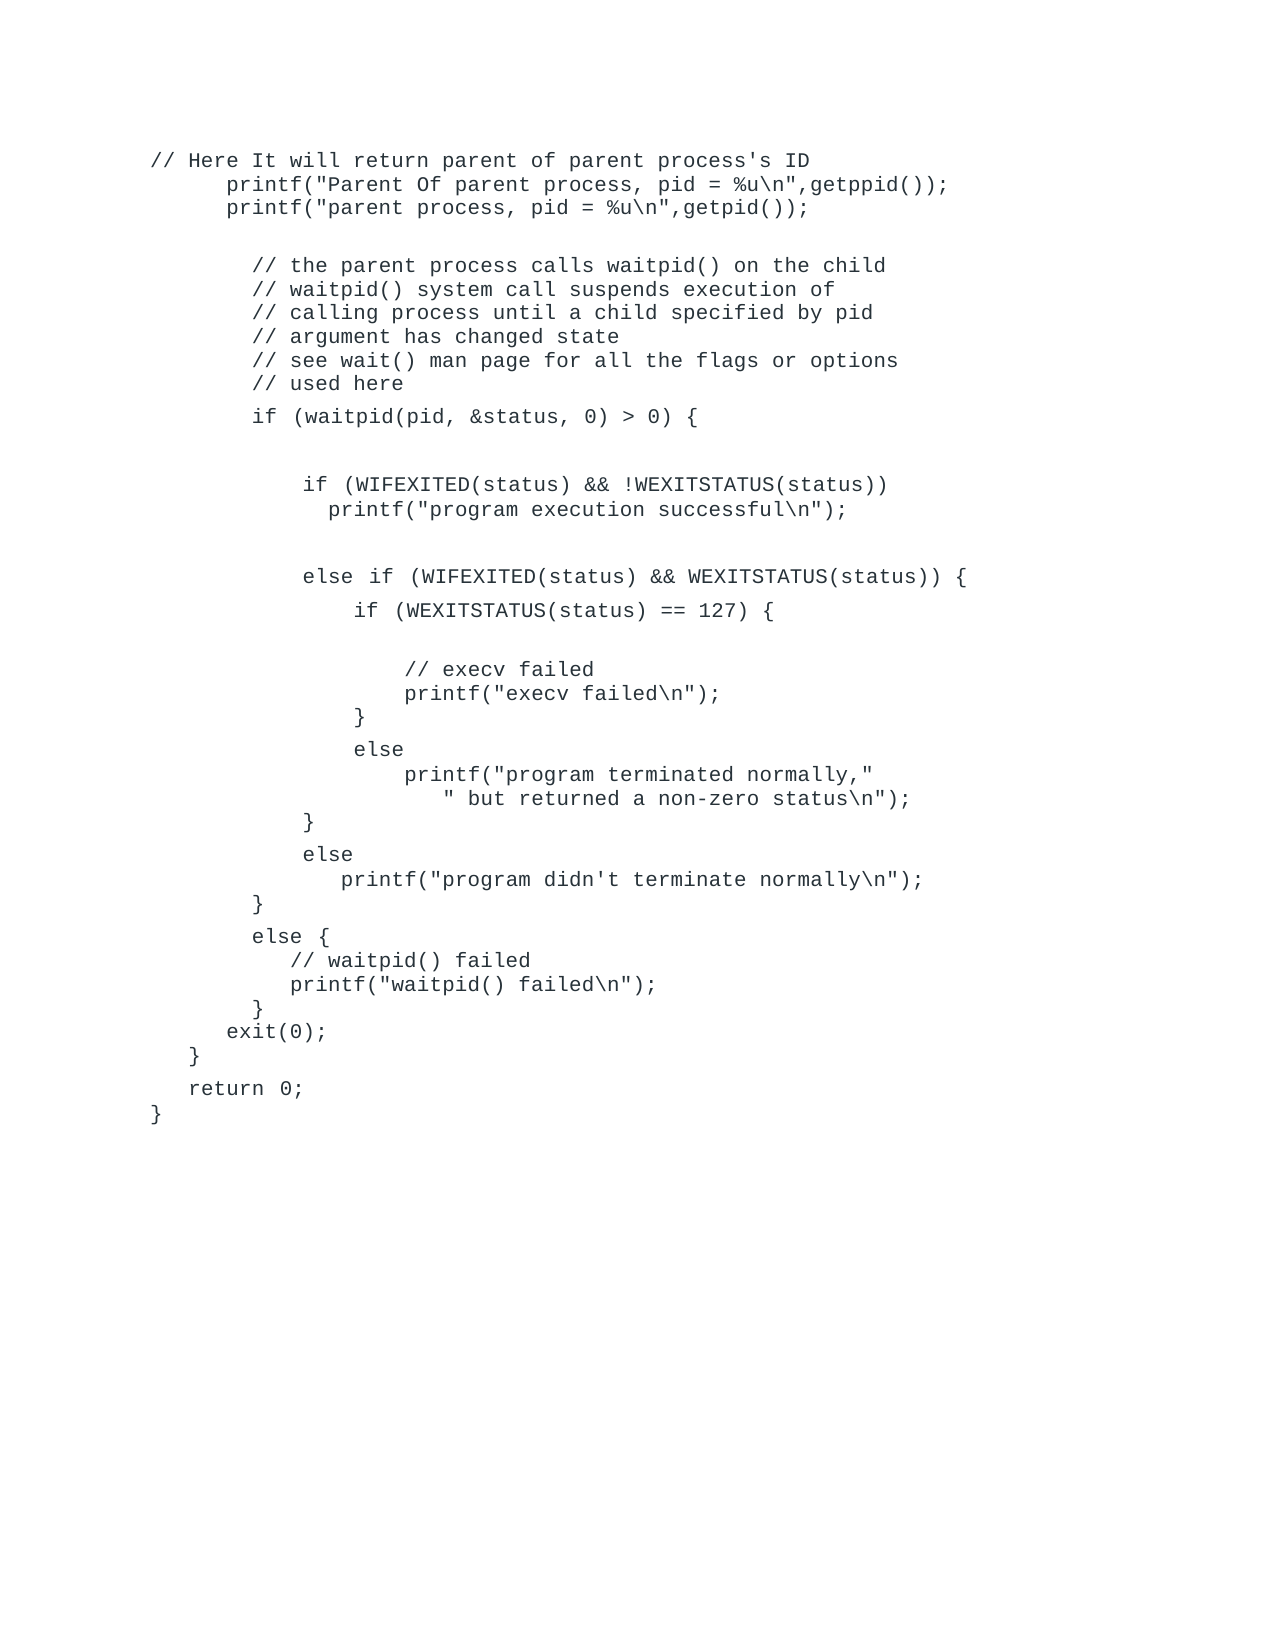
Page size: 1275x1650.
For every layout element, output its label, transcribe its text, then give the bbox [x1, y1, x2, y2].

text } [150, 1103, 1125, 1126]
text printf("Parent Of parent process, pid = %u\n",getppid()); [150, 174, 1125, 197]
text } [150, 998, 1125, 1021]
text } [150, 1045, 1125, 1068]
text printf("program execution successful\n"); [150, 499, 1125, 523]
text // used here [150, 373, 1125, 397]
text else [150, 835, 1125, 869]
text else if (WIFEXITED(status) && WEXITSTATUS(status)) { [150, 557, 1125, 591]
text } [150, 811, 1125, 835]
text // execv failed [150, 659, 1125, 683]
text // the parent process calls waitpid() on the child [150, 255, 1125, 279]
text exit(0); [150, 1021, 1125, 1045]
text // waitpid() system call suspends execution of [150, 279, 1125, 302]
text // calling process until a child specified by pid [150, 302, 1125, 326]
text else { [150, 916, 1125, 950]
text printf("program terminated normally," [150, 764, 1125, 788]
text return 0; [150, 1068, 1125, 1103]
text // argument has changed state [150, 326, 1125, 349]
text if (waitpid(pid, &status, 0) > 0) { [150, 397, 1125, 431]
text // see wait() man page for all the flags or options [150, 349, 1125, 373]
text if (WEXITSTATUS(status) == 127) { [150, 591, 1125, 625]
text if (WIFEXITED(status) && !WEXITSTATUS(status)) [150, 465, 1125, 499]
text else [150, 730, 1125, 764]
text // waitpid() failed [150, 950, 1125, 974]
text } [150, 706, 1125, 730]
text printf("execv failed\n"); [150, 683, 1125, 706]
text printf("waitpid() failed\n"); [150, 974, 1125, 998]
text } [150, 893, 1125, 916]
text " but returned a non-zero status\n"); [150, 788, 1125, 811]
text // Here It will return parent of parent process's ID [150, 150, 1125, 174]
text printf("program didn't terminate normally\n"); [150, 869, 1125, 893]
text printf("parent process, pid = %u\n",getpid()); [150, 197, 1125, 221]
